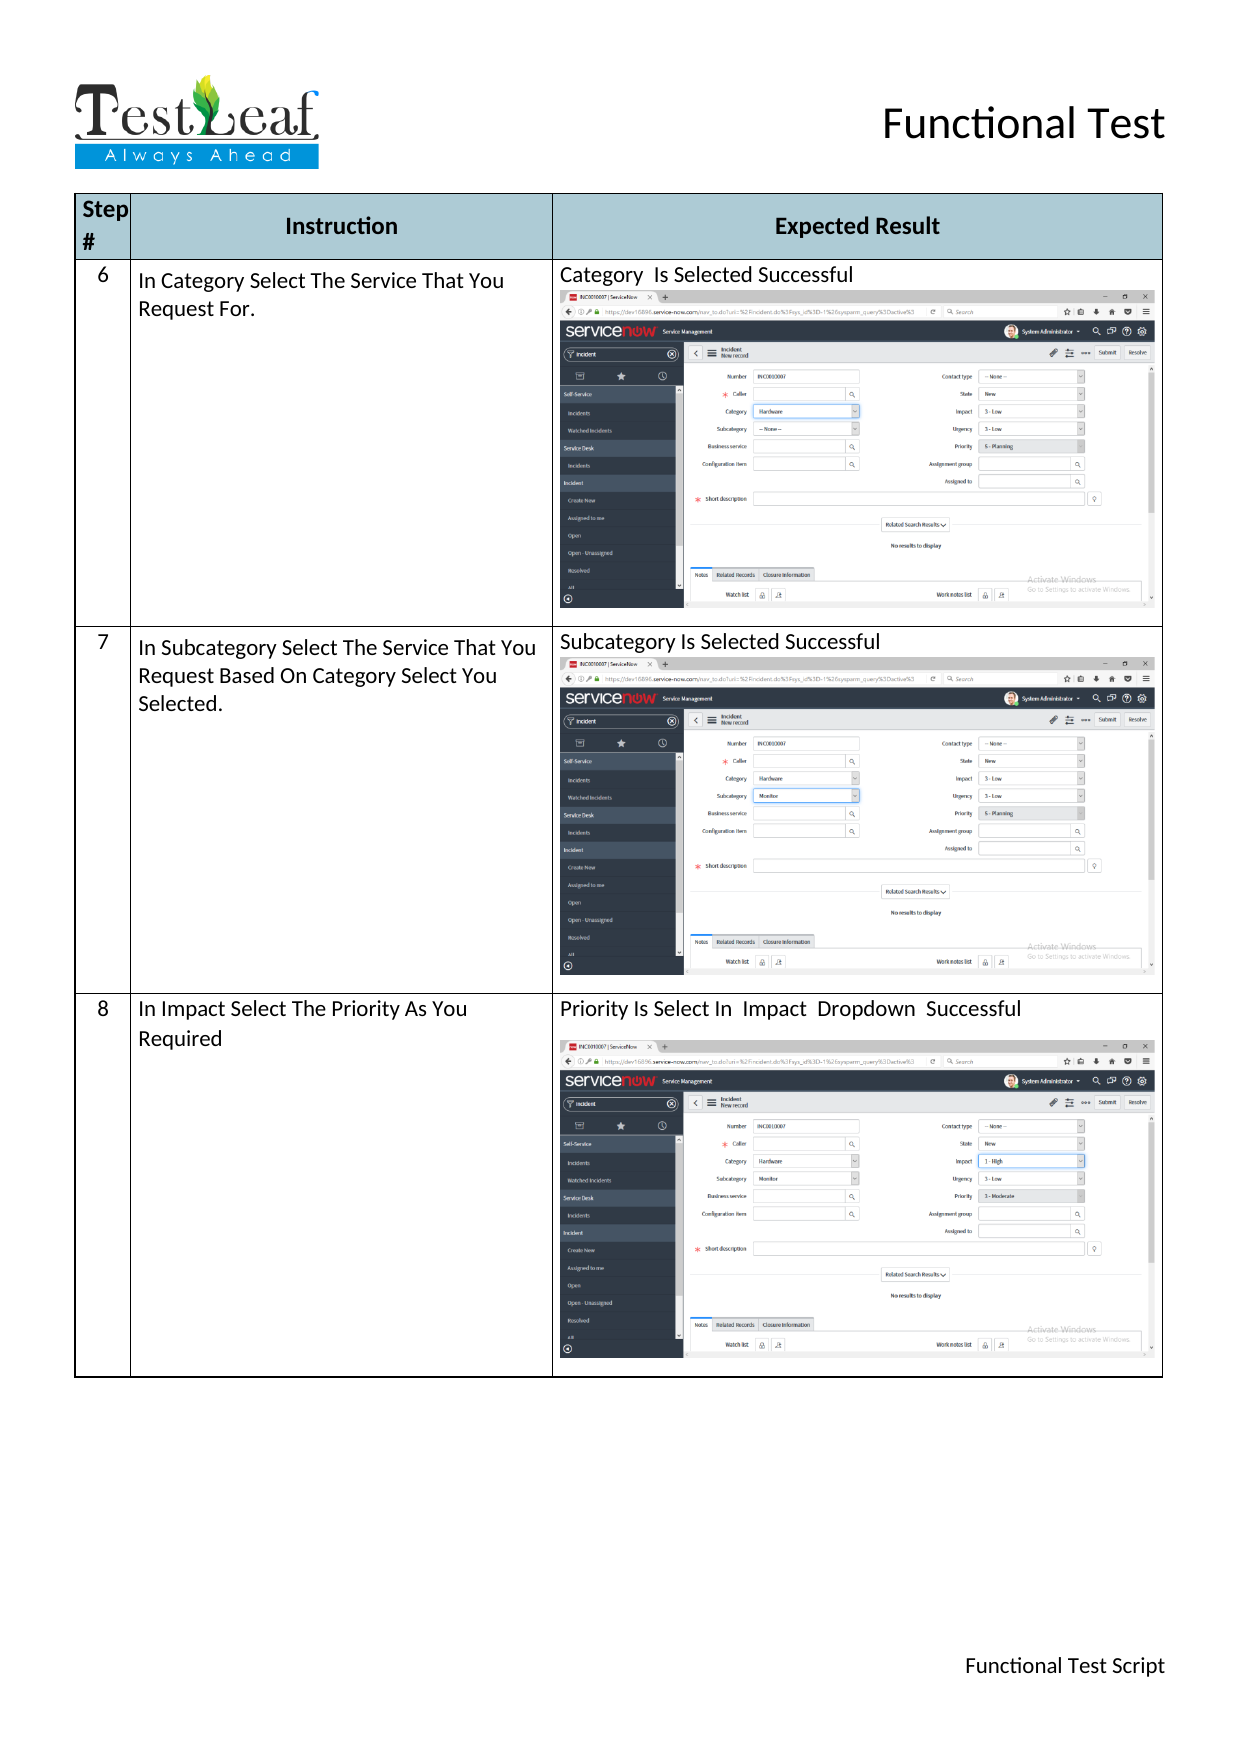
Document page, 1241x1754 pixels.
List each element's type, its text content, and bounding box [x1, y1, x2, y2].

picture [560, 657, 1155, 975]
picture [75, 75, 319, 143]
table_cell Subcategory Is Selected Successful [553, 627, 1162, 993]
table_header Step # [76, 194, 130, 259]
table_cell 6 [76, 260, 130, 626]
table_cell In Impact Select The Priority As You Required [131, 994, 552, 1376]
table_cell 7 [76, 627, 130, 993]
table_cell 8 [76, 994, 130, 1376]
table_header Expected Result [553, 194, 1162, 259]
table_header Instruction [131, 194, 552, 259]
picture [560, 290, 1155, 608]
table_cell In Category Select The Service That You Request For. [131, 260, 552, 626]
table_cell Priority Is Select In Impact Dropdown Successful [553, 994, 1162, 1376]
table_cell In Subcategory Select The Service That You Request Based On Category Select You Selected. [131, 627, 552, 993]
picture [560, 1040, 1155, 1358]
table_cell Category Is Selected Successful [553, 260, 1162, 626]
